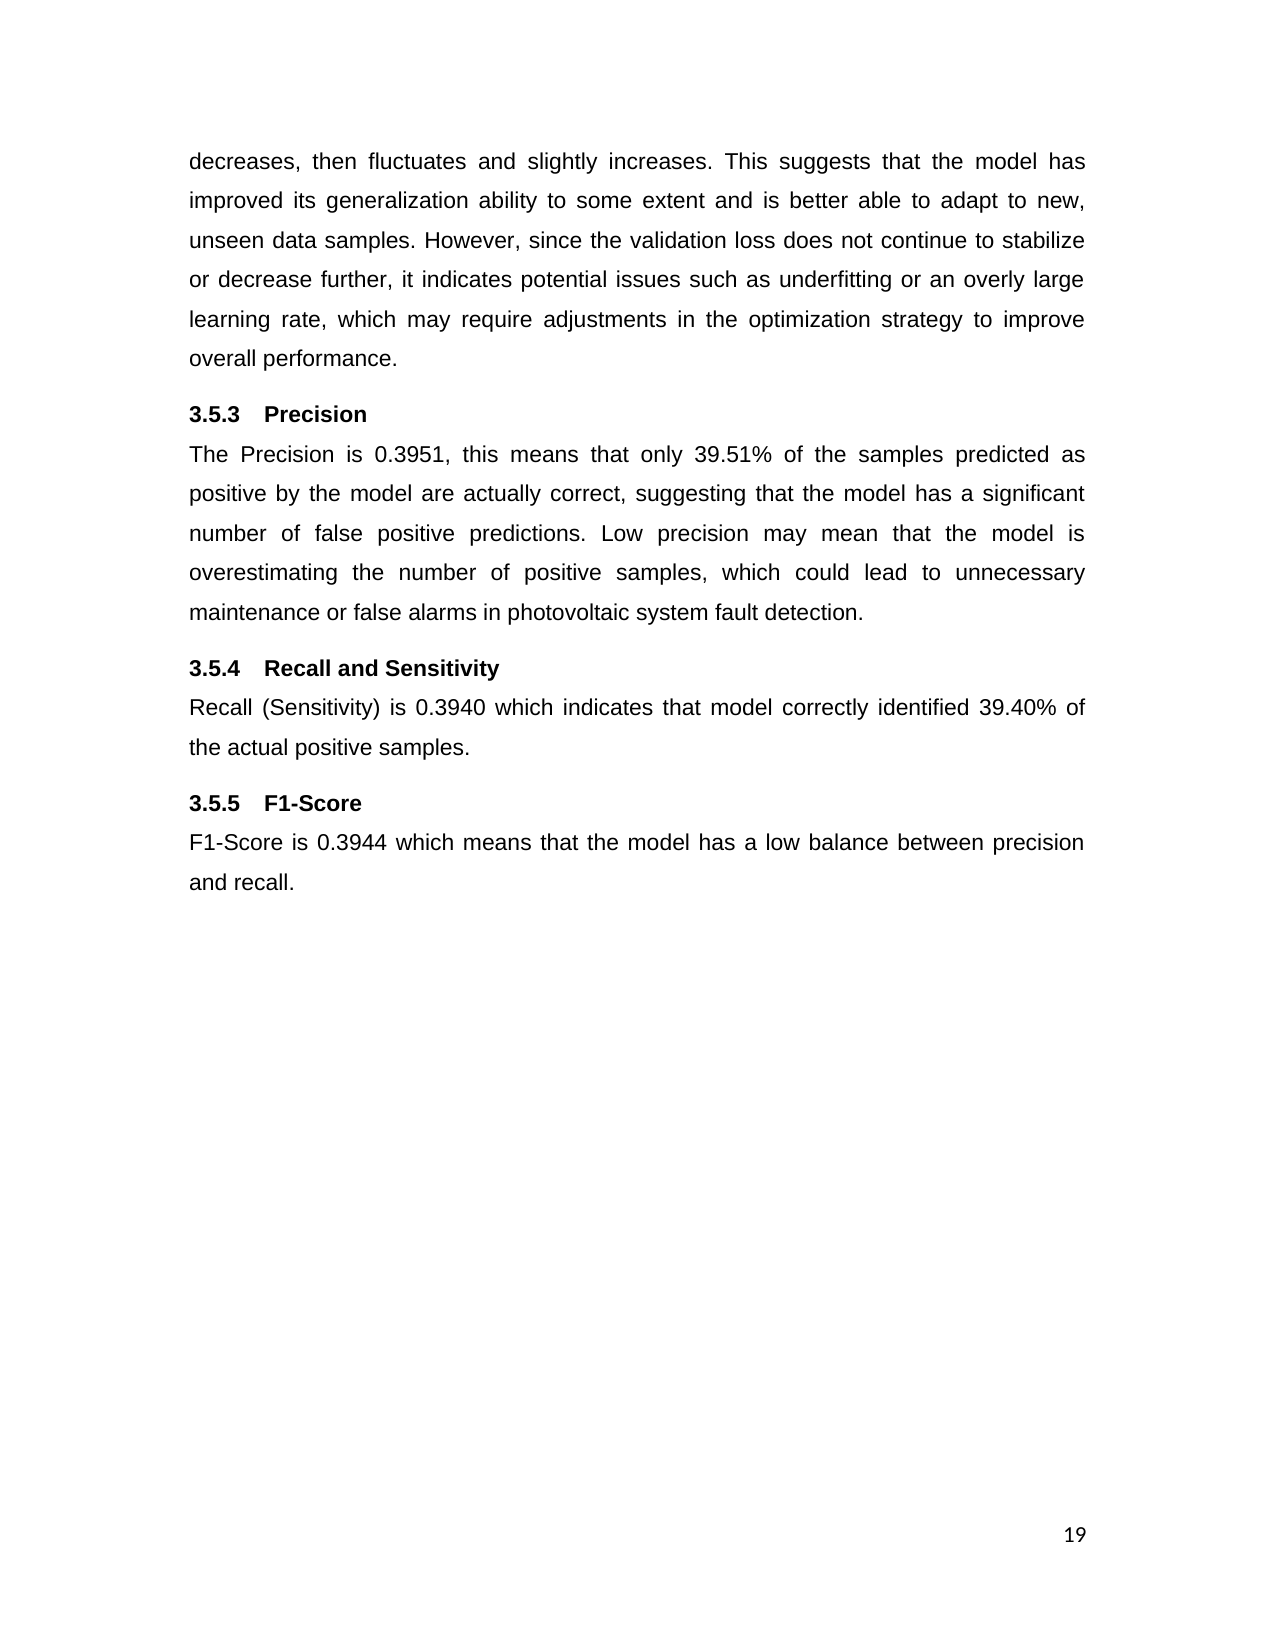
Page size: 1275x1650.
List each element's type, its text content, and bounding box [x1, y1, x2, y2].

subtitle F1-Score [189, 790, 1086, 816]
text The Precision is 0.3951, this means that only 39.51% of the samples predicted as positive by the model are actually correct, suggesting that the model has a significant number of false positive predictions. Low precision may mean that the model is overestimating the number of positive samples, which could lead to unnecessary maintenance or false alarms in photovoltaic system fault detection. [189, 441, 1086, 625]
subtitle Recall and Sensitivity [189, 655, 1086, 681]
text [189, 148, 1086, 371]
text F1-Score is 0.3944 which means that the model has a low balance between precision and recall. [189, 829, 1086, 895]
text Recall (Sensitivity) is 0.3940 which indicates that model correctly identified 39.40% of the actual positive samples. [189, 694, 1086, 760]
subtitle Precision [189, 401, 1086, 428]
